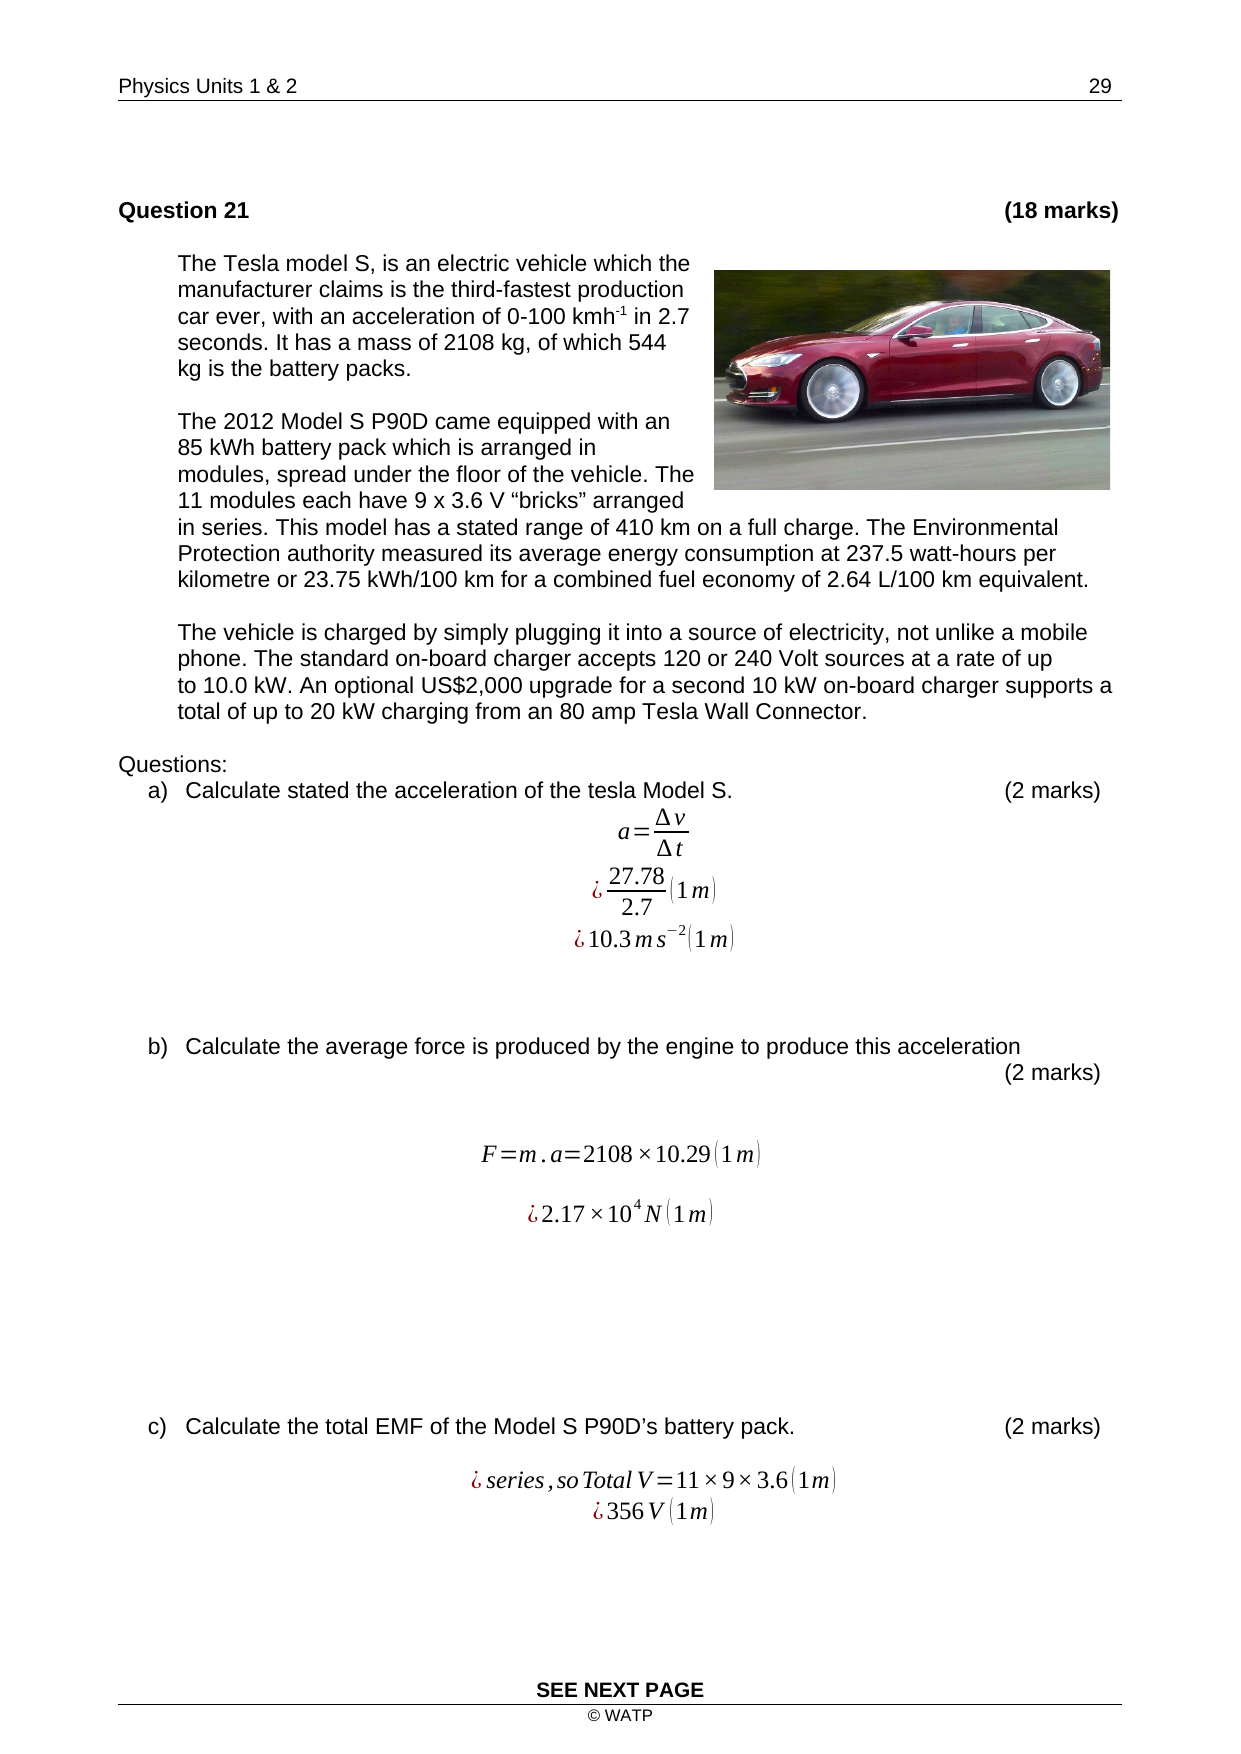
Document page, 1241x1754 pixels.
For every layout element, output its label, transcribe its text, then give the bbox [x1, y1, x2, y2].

picture [714, 270, 1110, 490]
text The 2012 Model S P90D came equipped with an 85 kWh battery pack which is arranged in modules, spread under the floor of the vehicle. The 11 modules each have 9 x 3.6 V “bricks” arranged in series. This model has a stated range of 410 km on a full charge. The Environmental Protection authority measured its average energy consumption at 237.5 watt-hours per kilometre or 23.75 kWh/100 km for a combined fuel economy of 2.64 L/100 km equivalent. [118, 408, 1122, 592]
text Question 21 (18 marks) [118, 197, 1122, 223]
list Calculate the total EMF of the Model S P90D’s battery pack. (2 marks) [148, 1413, 1122, 1439]
list Calculate the average force is produced by the engine to produce this acceleration [148, 1033, 1122, 1059]
text Questions: [118, 751, 1122, 777]
text The vehicle is charged by simply plugging it into a source of electricity, not unlike a mobile phone. The standard on-board charger accepts 120 or 240 Volt sources at a rate of up to 10.0 kW. An optional US$2,000 upgrade for a second 10 kW on-board charger supports a total of up to 20 kW charging from an 80 amp Tesla Wall Connector. [118, 619, 1122, 724]
list Calculate stated the acceleration of the tesla Model S. (2 marks) [148, 777, 1122, 803]
list (2 marks) [185, 1059, 1122, 1086]
text The Tesla model S, is an electric vehicle which the manufacturer claims is the third-fastest production car ever, with an acceleration of 0-100 kmh-1 in 2.7 seconds. It has a mass of 2108 kg, of which 544 kg is the battery packs. [118, 250, 1122, 382]
